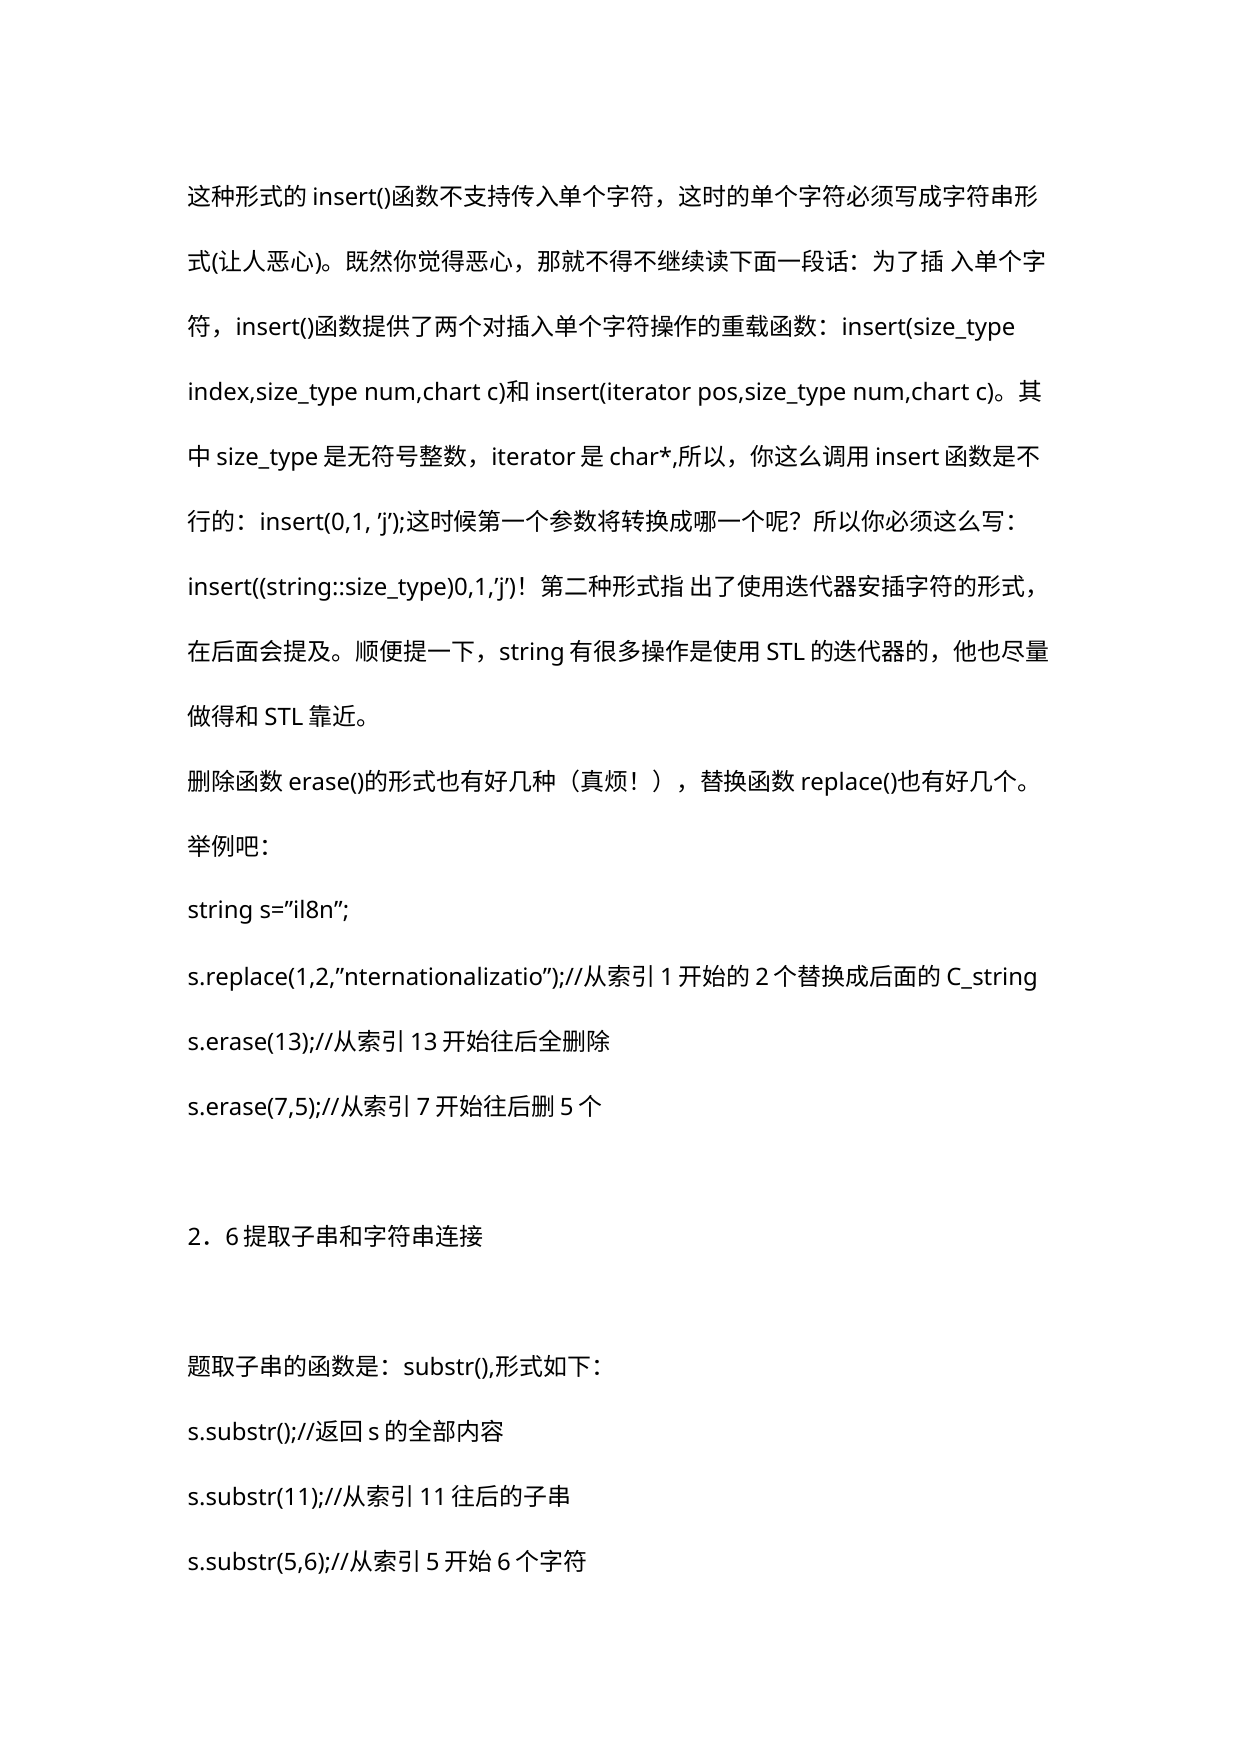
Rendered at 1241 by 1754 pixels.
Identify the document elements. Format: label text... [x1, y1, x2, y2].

text s.erase(7,5);//从索引7开始往后删5个 [187, 1072, 1053, 1137]
text string s=”il8n”; [187, 877, 1053, 942]
text 删除函数erase()的形式也有好几种（真烦！），替换函数replace()也有好几个。举例吧： [187, 747, 1053, 877]
text 2．6提取子串和字符串连接 [187, 1202, 1053, 1267]
text s.substr(5,6);//从索引5开始6个字符 [187, 1527, 1053, 1592]
text 题取子串的函数是：substr(),形式如下： [187, 1332, 1053, 1397]
text s.substr(11);//从索引11往后的子串 [187, 1462, 1053, 1527]
text s.erase(13);//从索引13开始往后全删除 [187, 1007, 1053, 1072]
text s.replace(1,2,”nternationalizatio”);//从索引1开始的2个替换成后面的C_string [187, 942, 1053, 1007]
text s.substr();//返回s的全部内容 [187, 1397, 1053, 1462]
text 这种形式的insert()函数不支持传入单个字符，这时的单个字符必须写成字符串形式(让人恶心)。既然你觉得恶心，那就不得不继续读下面一段话：为了插 入单个字符，insert()函数提供了两个对插入单个字符操作的重载函数：insert(size_type index,size_type num,chart c)和insert(iterator pos,size_type num,chart c)。其中size_type是无符号整数，iterator是char*,所以，你这么调用insert函数是不行的：insert(0,1, ’j’);这时候第一个参数将转换成哪一个呢？所以你必须这么写：insert((string::size_type)0,1,’j’)！第二种形式指 出了使用迭代器安插字符的形式，在后面会提及。顺便提一下，string有很多操作是使用STL的迭代器的，他也尽量做得和STL靠近。 [187, 162, 1053, 747]
